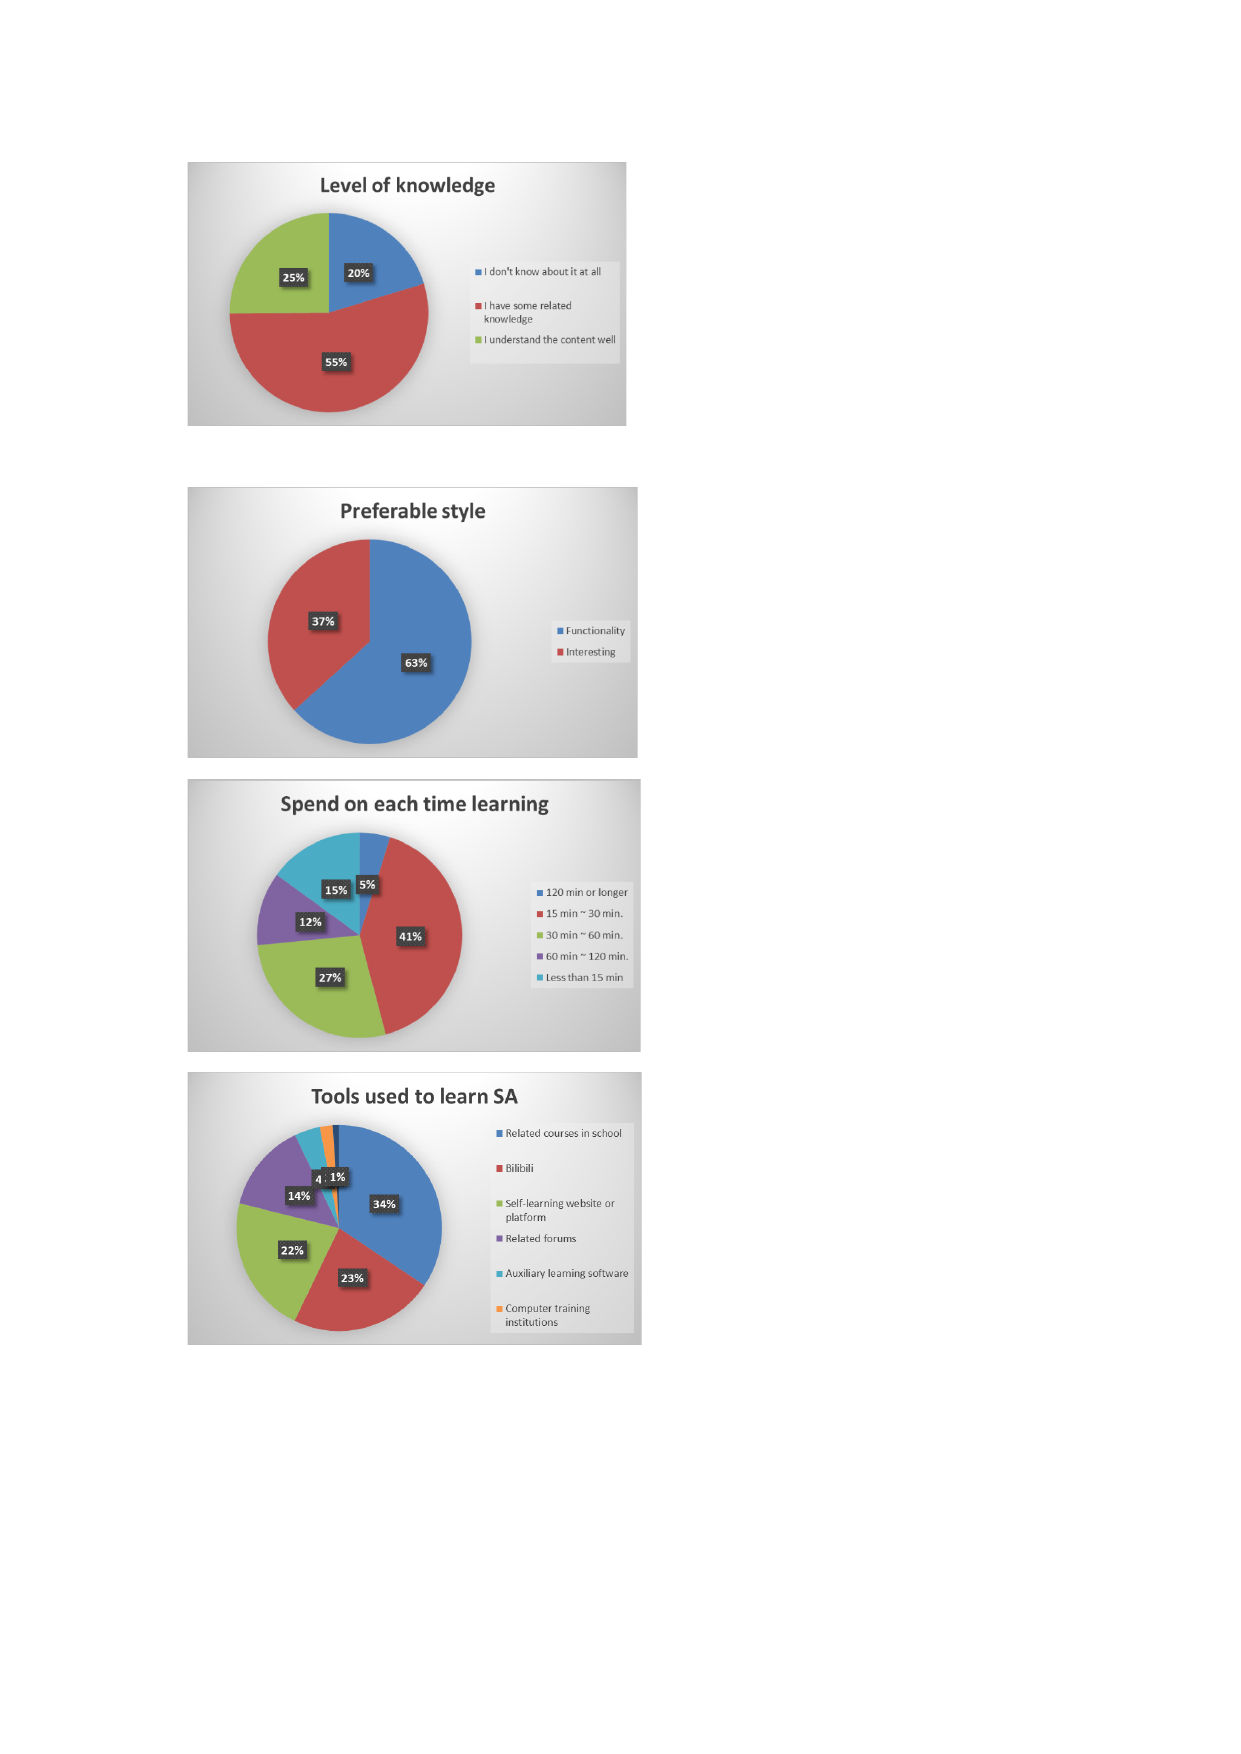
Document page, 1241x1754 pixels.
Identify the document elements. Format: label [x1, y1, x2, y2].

picture [187, 1072, 642, 1345]
picture [187, 487, 638, 758]
picture [187, 162, 627, 426]
picture [187, 779, 641, 1052]
